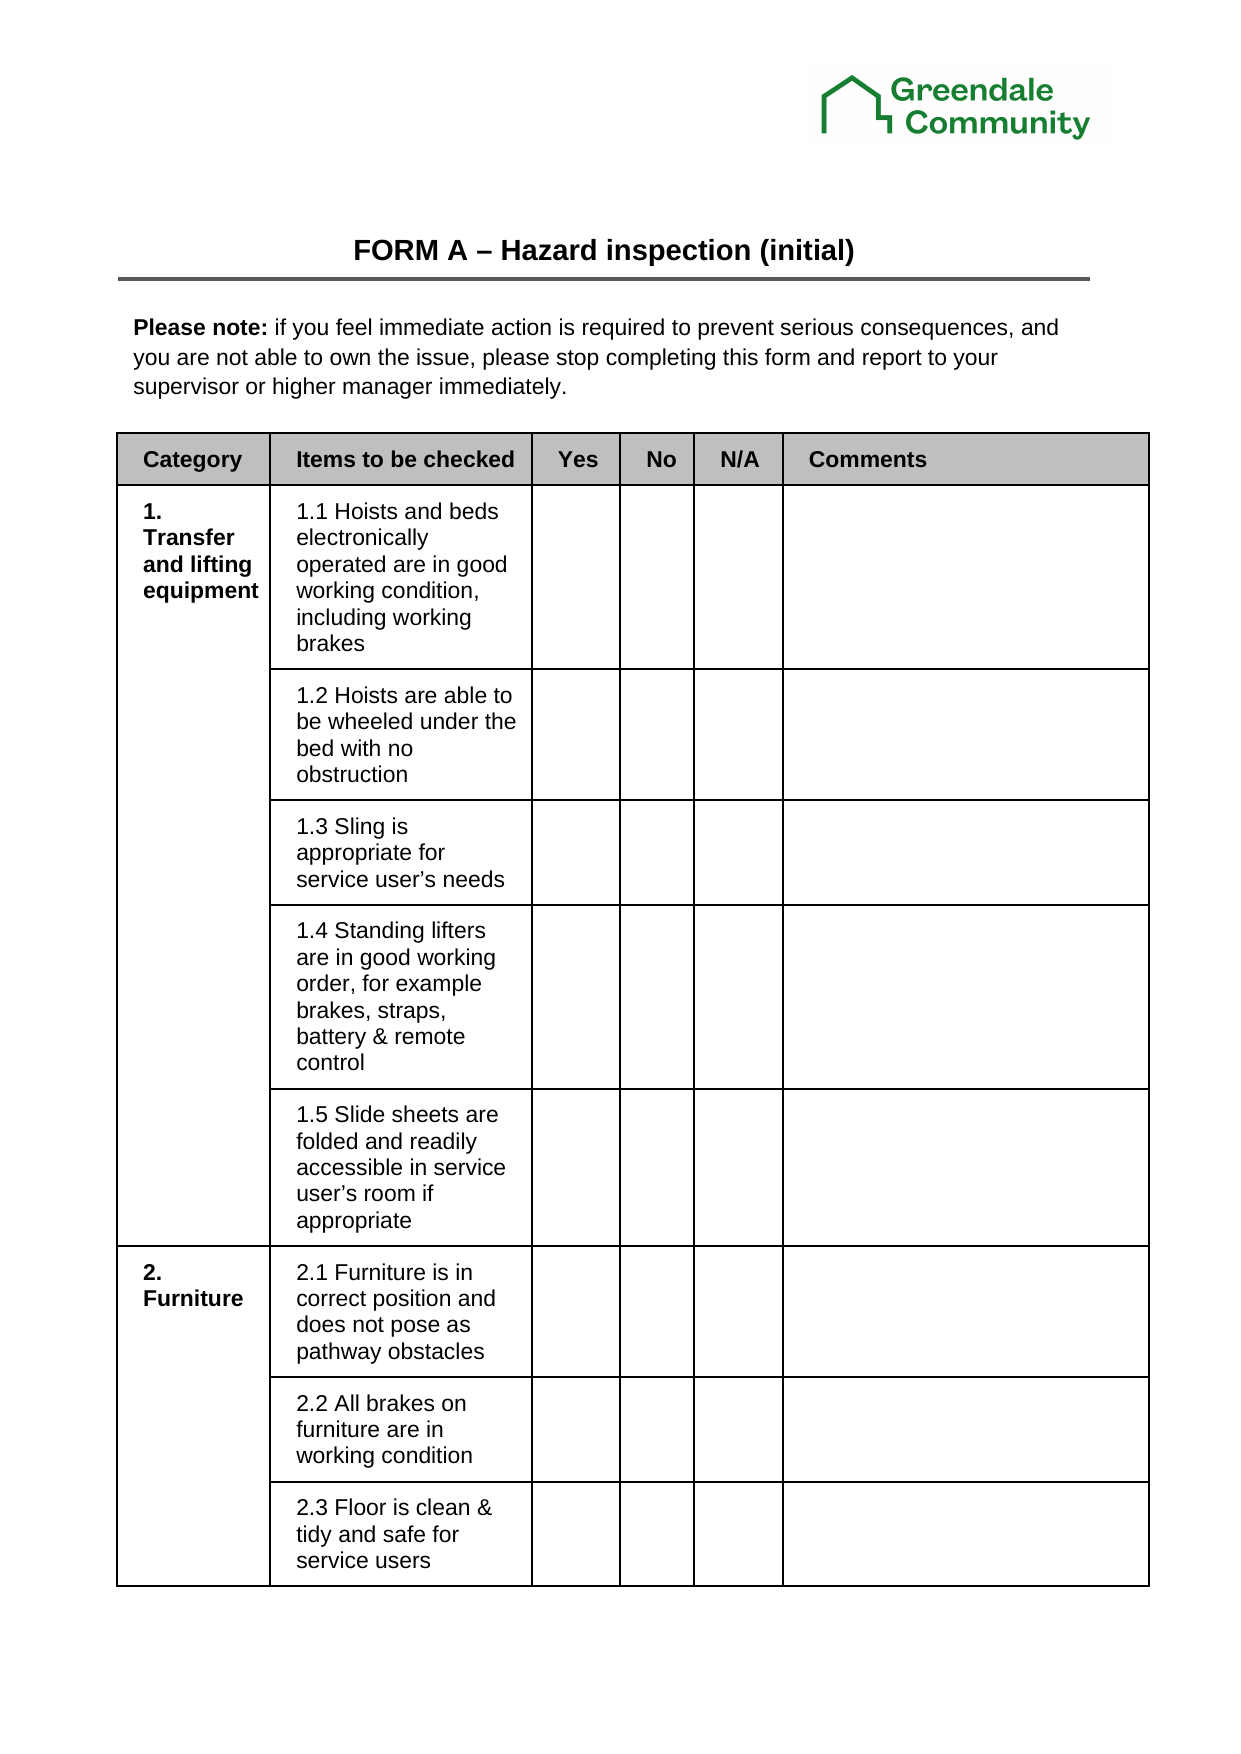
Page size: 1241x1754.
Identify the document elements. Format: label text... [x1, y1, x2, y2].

table_cell [533, 801, 619, 904]
table_cell [621, 1090, 693, 1245]
table_cell [784, 1090, 1148, 1245]
picture [807, 62, 1111, 144]
table_cell [621, 1483, 693, 1585]
table_cell [533, 1483, 619, 1585]
table_cell [784, 486, 1148, 668]
table_cell [533, 1090, 619, 1245]
table_cell [533, 670, 619, 799]
table_header Yes [533, 434, 619, 484]
table_cell [533, 1378, 619, 1481]
table_cell [784, 1247, 1148, 1376]
table_cell [533, 1247, 619, 1376]
table_header Comments [784, 434, 1148, 484]
table_cell 2.2 All brakes on furniture are in working condition [271, 1378, 531, 1481]
table_cell [533, 486, 619, 668]
table_cell 1.3 Sling is appropriate for service user’s needs [271, 801, 531, 904]
table_cell 1.1 Hoists and beds electronically operated are in good working condition, including working brakes [271, 486, 531, 668]
table_cell [533, 906, 619, 1087]
table_cell [784, 1378, 1148, 1481]
table_cell [621, 801, 693, 904]
table_cell [695, 801, 782, 904]
subtitle FORM A – Hazard inspection (initial) [118, 233, 1090, 277]
text Please note: if you feel immediate action is required to prevent serious consequences, and you are not able to own the issue, please stop completing this form and report to your supervisor or higher manager immediately. [133, 314, 1090, 400]
table_cell [621, 1247, 693, 1376]
table_header Category [118, 434, 269, 484]
table_cell [784, 801, 1148, 904]
table_cell [621, 906, 693, 1087]
table_header N/A [695, 434, 782, 484]
table_cell [695, 1483, 782, 1585]
table_cell 1. Transfer and lifting equipment [118, 486, 269, 1245]
table_cell [695, 670, 782, 799]
table_cell [695, 906, 782, 1087]
table_cell [695, 1090, 782, 1245]
table_header No [621, 434, 693, 484]
table_header Items to be checked [271, 434, 531, 484]
table_cell [784, 670, 1148, 799]
table_cell [784, 906, 1148, 1087]
table_cell 1.5 Slide sheets are folded and readily accessible in service user’s room if appropriate [271, 1090, 531, 1245]
table_cell 2.3 Floor is clean & tidy and safe for service users [271, 1483, 531, 1585]
table_cell 1.2 Hoists are able to be wheeled under the bed with no obstruction [271, 670, 531, 799]
table_cell [695, 486, 782, 668]
table_cell 2. Furniture [118, 1247, 269, 1585]
table_cell [695, 1378, 782, 1481]
table_cell [784, 1483, 1148, 1585]
table_cell 1.4 Standing lifters are in good working order, for example brakes, straps, battery & remote control [271, 906, 531, 1087]
table_cell 2.1 Furniture is in correct position and does not pose as pathway obstacles [271, 1247, 531, 1376]
table_cell [621, 1378, 693, 1481]
table_cell [621, 670, 693, 799]
table_cell [621, 486, 693, 668]
table_cell [695, 1247, 782, 1376]
